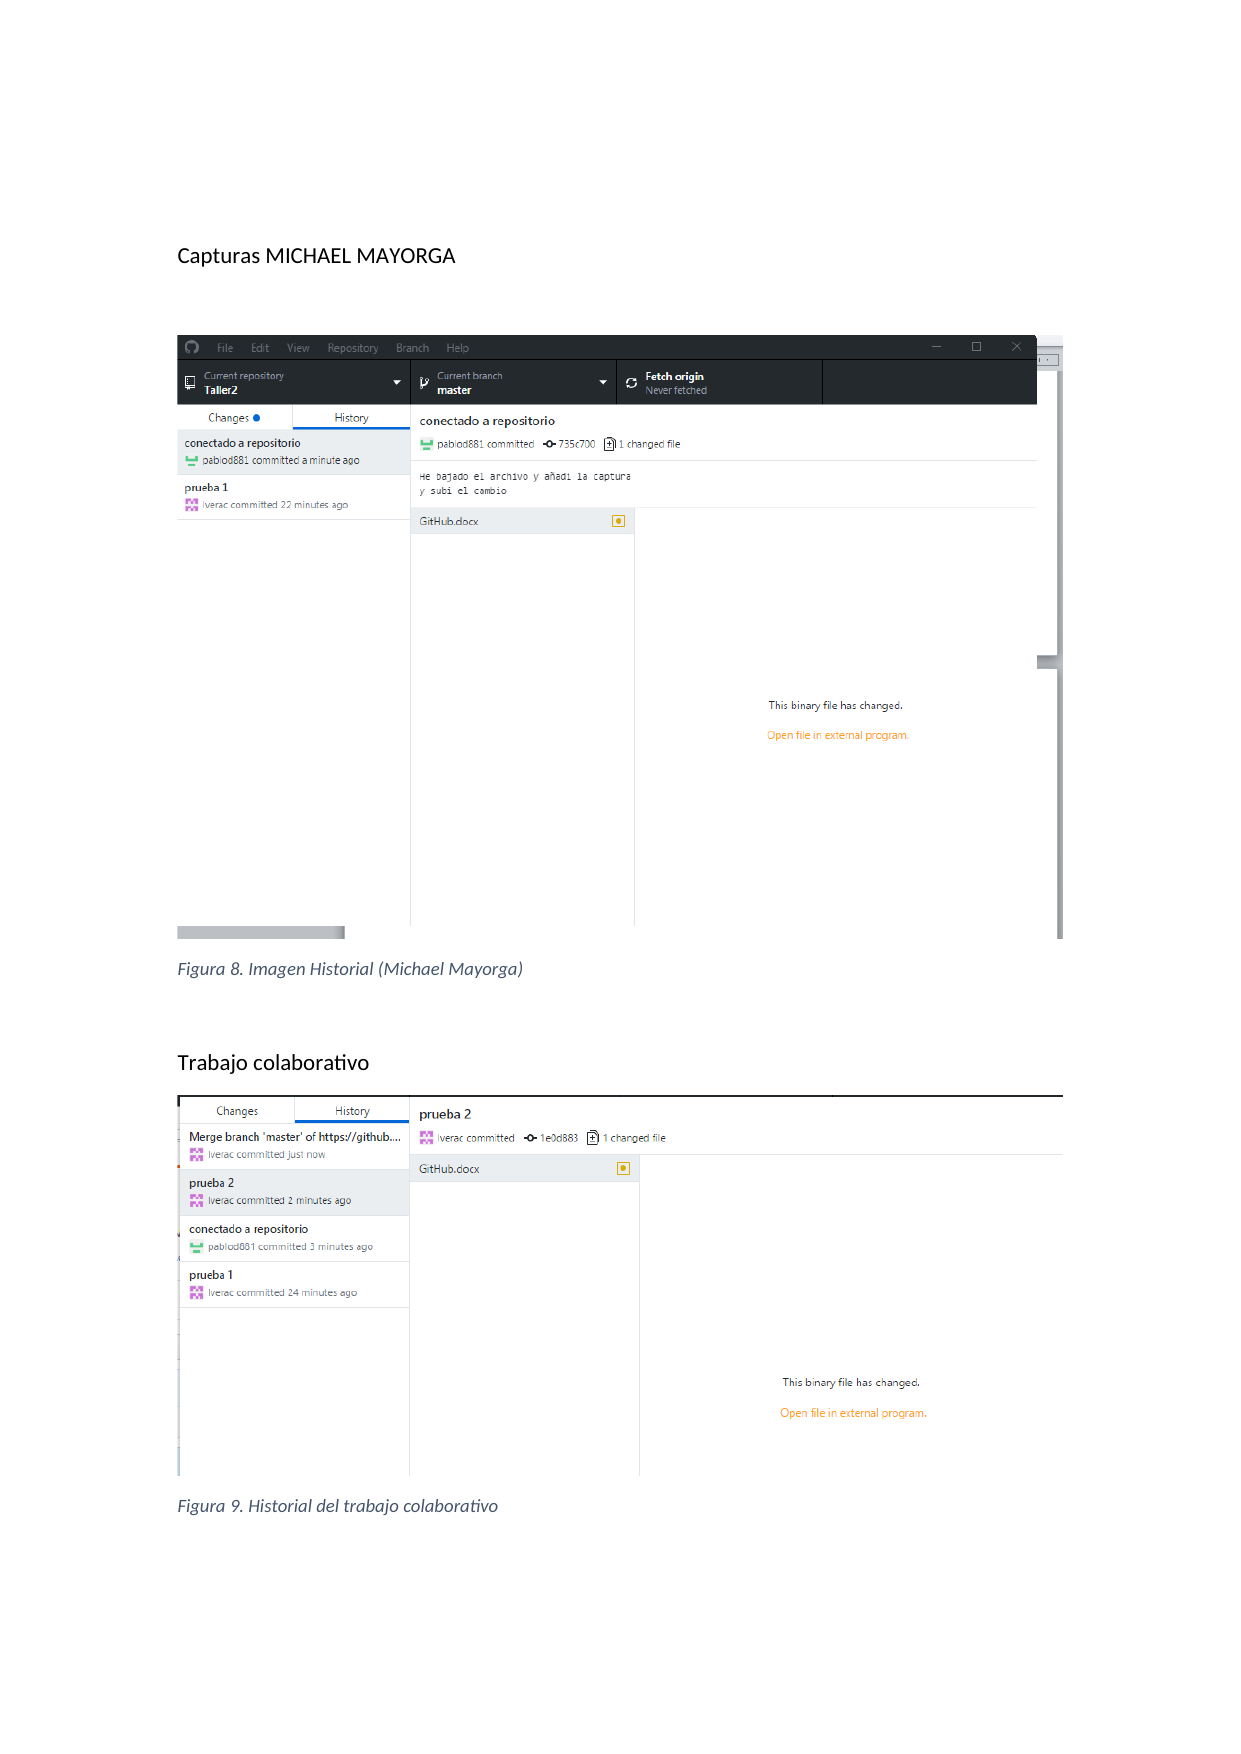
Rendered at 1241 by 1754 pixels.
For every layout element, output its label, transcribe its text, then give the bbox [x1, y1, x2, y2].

picture [177, 1095, 1063, 1476]
text Trabajo colaborativo [177, 1048, 1063, 1076]
picture [177, 335, 1063, 939]
text Capturas MICHAEL MAYORGA [177, 241, 1063, 269]
